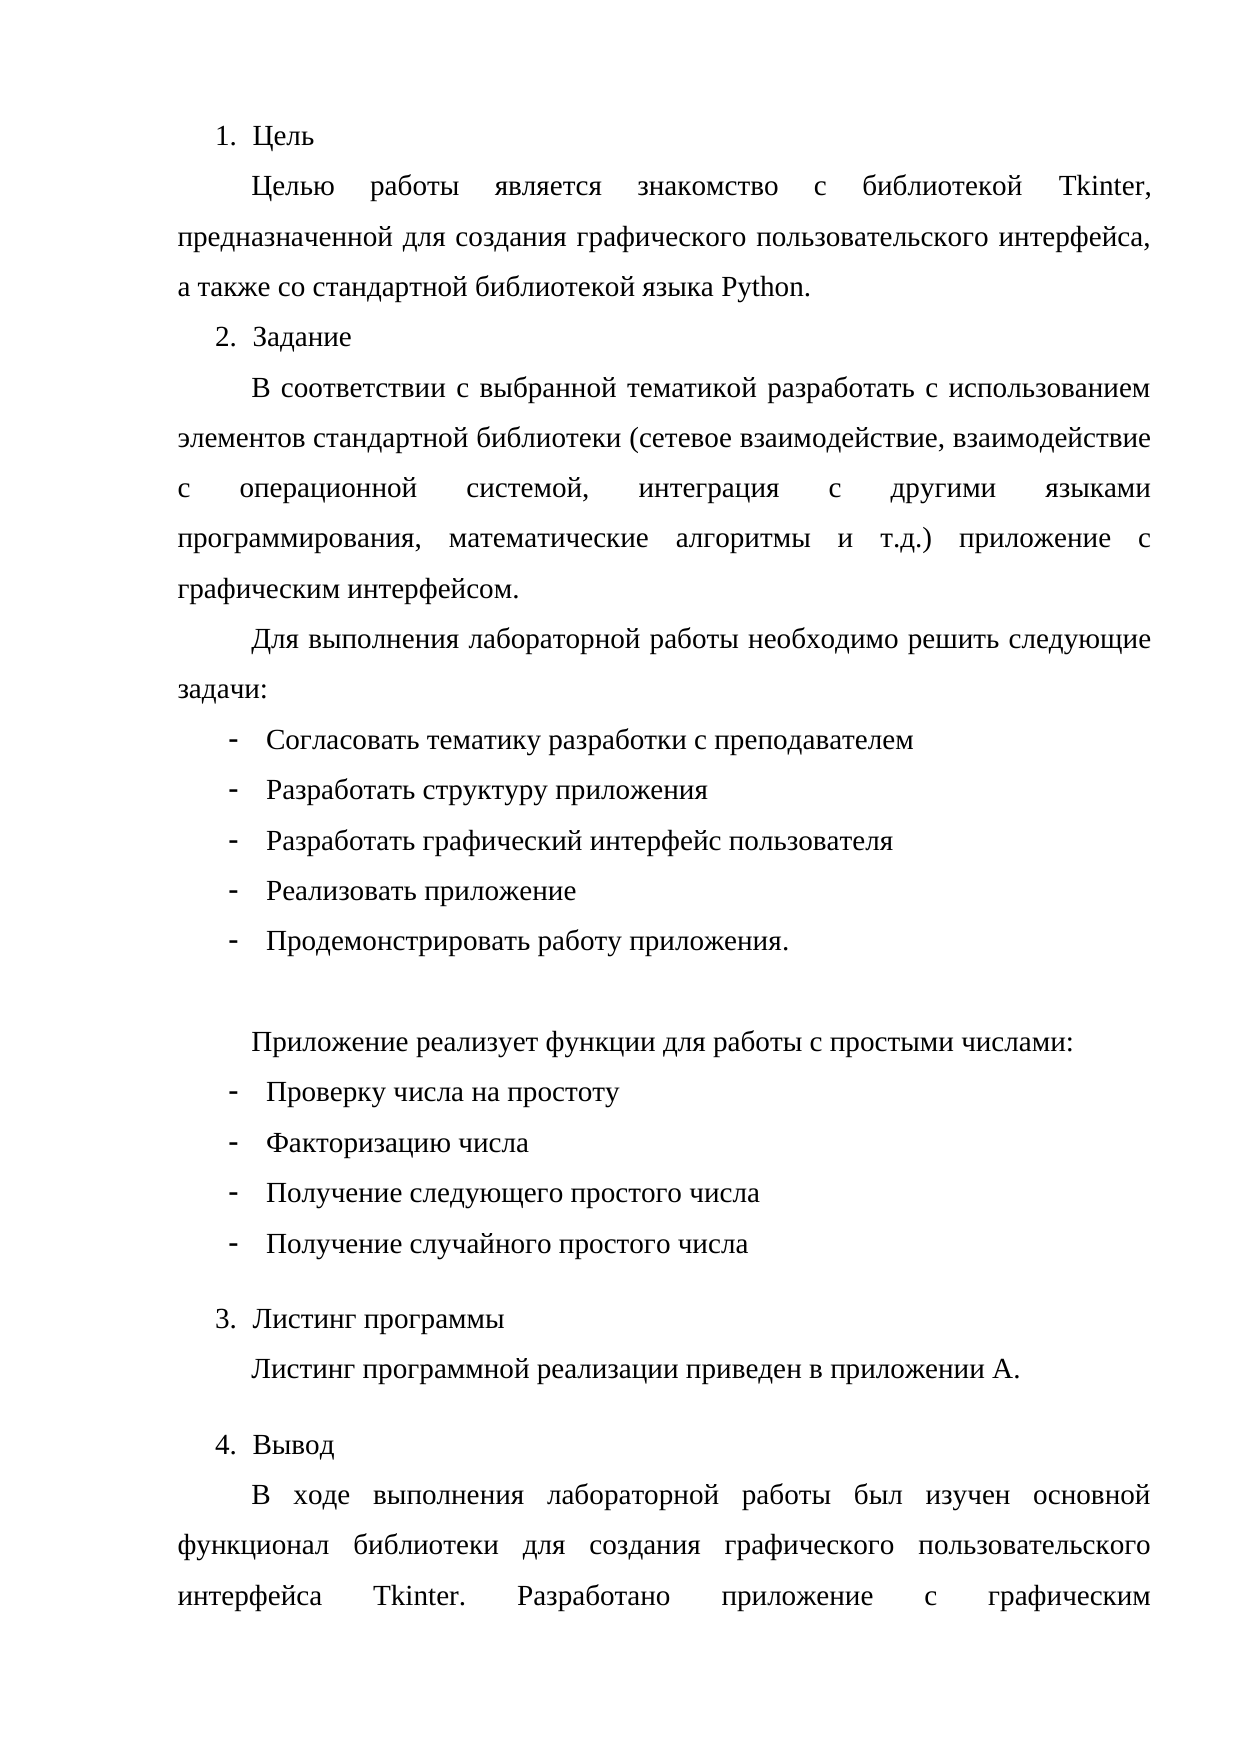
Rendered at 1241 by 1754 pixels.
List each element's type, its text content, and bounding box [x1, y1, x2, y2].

list Согласовать тематику разработки с преподавателем [228, 722, 1152, 756]
text Для выполнения лабораторной работы необходимо решить следующие задачи: [177, 621, 1152, 705]
text Приложение реализует функции для работы с простыми числами: [177, 1024, 1152, 1058]
text Листинг программной реализации приведен в приложении А. [177, 1352, 1152, 1385]
list Получение случайного простого числа [228, 1226, 1152, 1259]
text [177, 1477, 1152, 1611]
text Целью работы является знакомство с библиотекой Tkinter, предназначенной для создания графического пользовательского интерфейса, а также со стандартной библиотекой языка Python. [177, 168, 1152, 303]
list Продемонстрировать работу приложения. [228, 923, 1152, 957]
list Получение следующего простого числа [228, 1175, 1152, 1209]
list Разработать графический интерфейс пользователя [228, 823, 1152, 856]
text В соответствии с выбранной тематикой разработать с использованием элементов стандартной библиотеки (сетевое взаимодействие, взаимодействие с операционной системой, интеграция с другими языками программирования, математические алгоритмы и т.д.) приложение с графическим интерфейсом. [177, 370, 1152, 604]
list Цель [215, 118, 1152, 152]
list Задание [215, 319, 1152, 353]
list Реализовать приложение [228, 873, 1152, 907]
text Вывод [215, 1427, 1152, 1460]
list Проверку числа на простоту [228, 1074, 1152, 1108]
text Листинг программы [215, 1301, 1152, 1335]
list Разработать структуру приложения [228, 772, 1152, 806]
list Факторизацию числа [228, 1125, 1152, 1159]
